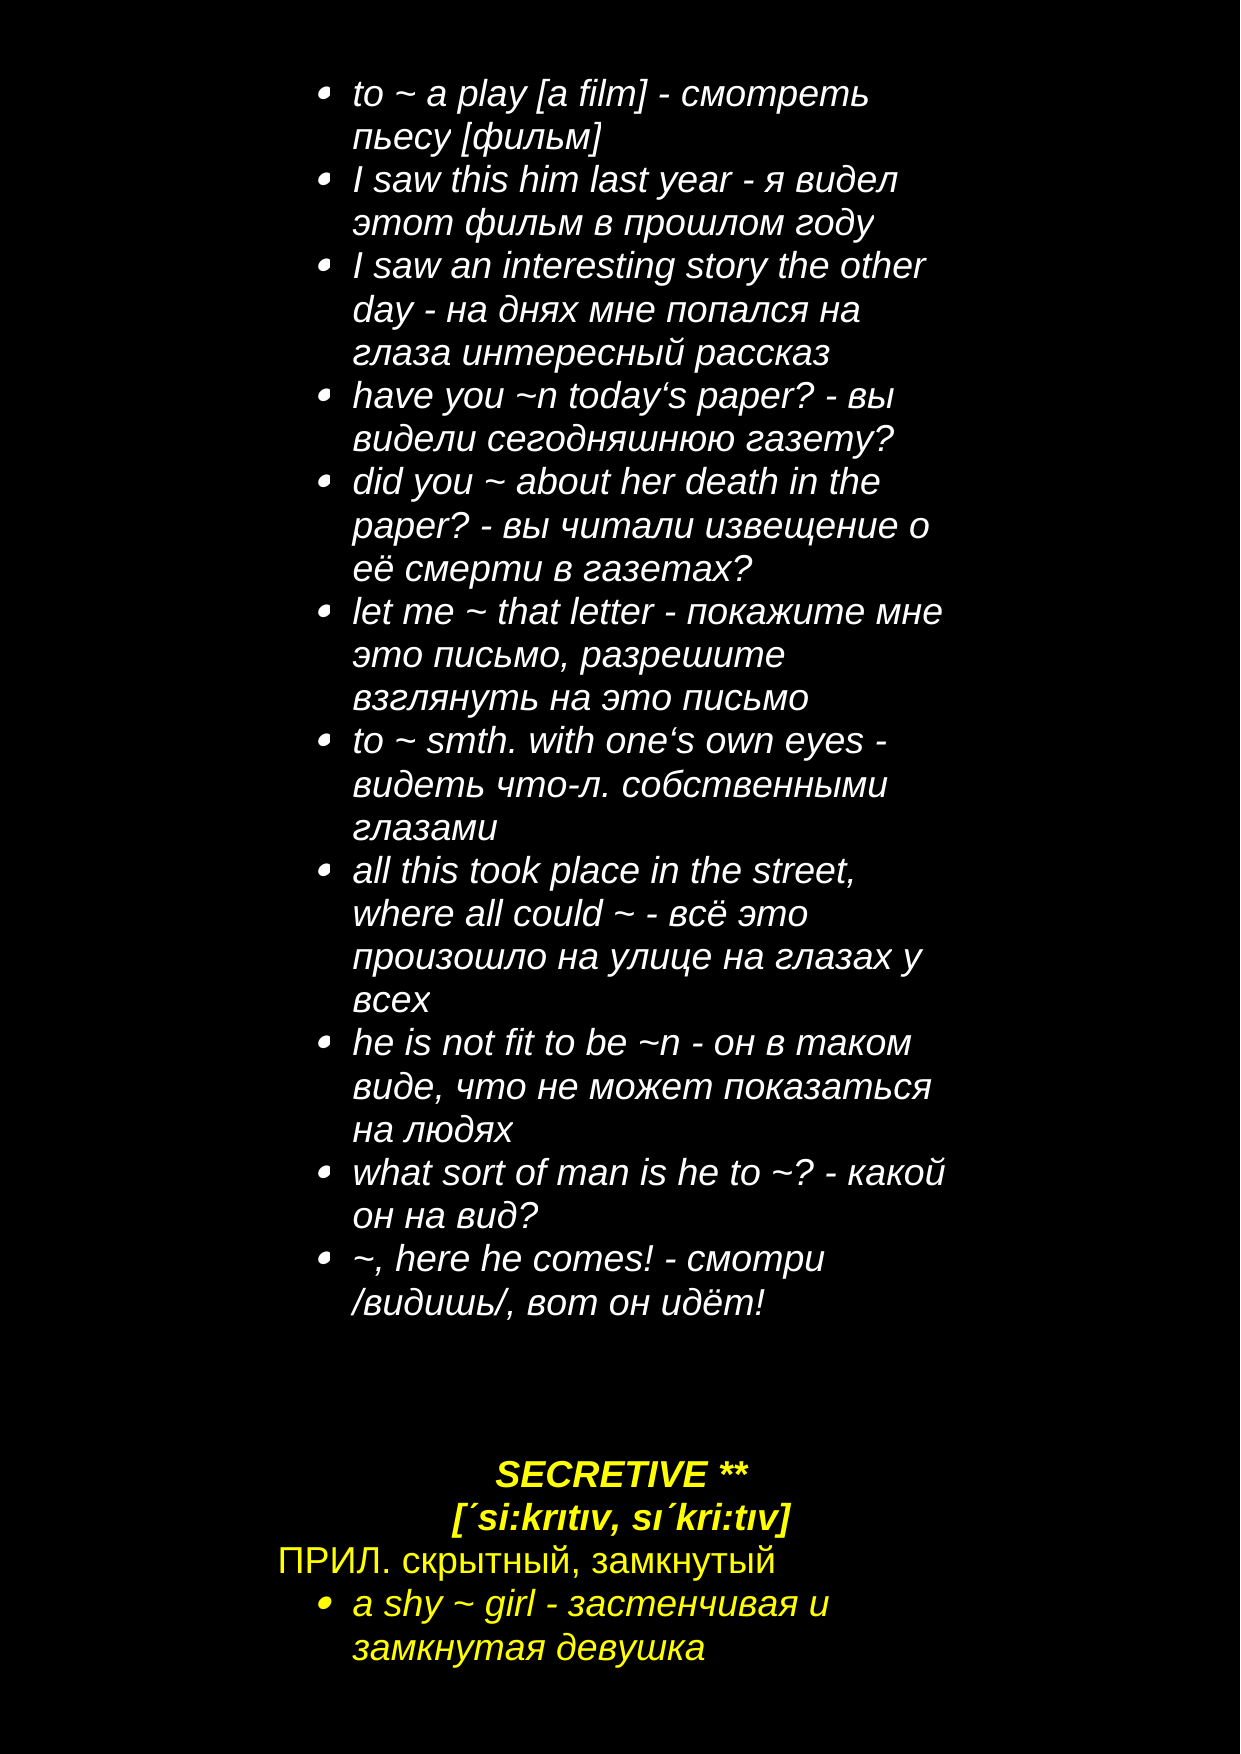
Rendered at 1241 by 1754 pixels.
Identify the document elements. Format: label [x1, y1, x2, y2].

table_header [270, 62, 976, 1677]
